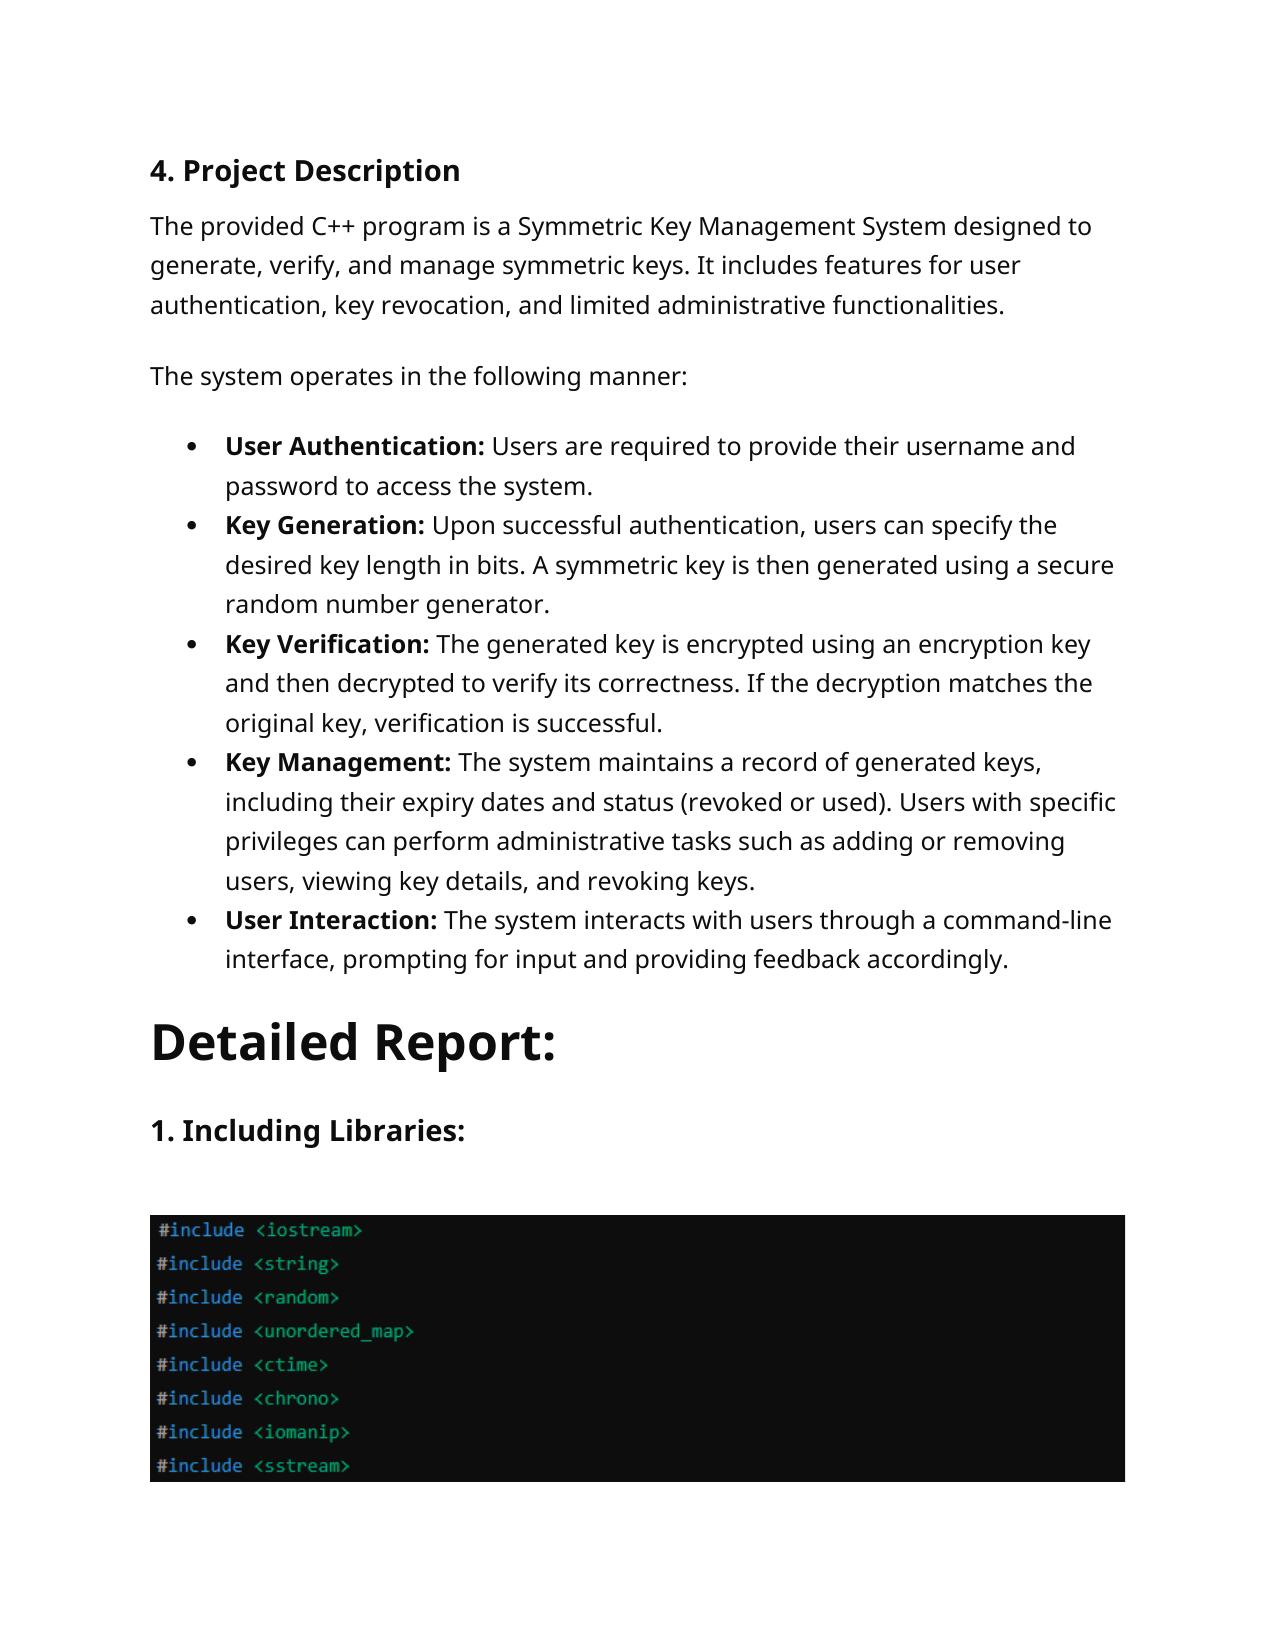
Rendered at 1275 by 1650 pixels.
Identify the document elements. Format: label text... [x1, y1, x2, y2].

list Key Generation: Upon successful authentication, users can specify the desired key length in bits. A symmetric key is then generated using a secure random number generator. [187, 508, 1125, 621]
subtitle 1. Including Libraries: [150, 1111, 1125, 1150]
list User Authentication: Users are required to provide their username and password to access the system. [187, 429, 1125, 502]
list Key Management: The system maintains a record of generated keys, including their expiry dates and status (revoked or used). Users with specific privileges can perform administrative tasks such as adding or removing users, viewing key details, and revoking keys. [187, 745, 1125, 897]
subtitle Detailed Report: [150, 1007, 1125, 1075]
list Key Verification: The generated key is encrypted using an encryption key and then decrypted to verify its correctness. If the decryption matches the original key, verification is successful. [187, 626, 1125, 739]
picture [150, 1215, 1125, 1482]
subtitle 4. Project Description [150, 150, 1125, 190]
text The provided C++ program is a Symmetric Key Management System designed to generate, verify, and manage symmetric keys. It includes features for user authentication, key revocation, and limited administrative functionalities. [150, 208, 1125, 321]
text The system operates in the following manner: [150, 358, 1125, 392]
list User Interaction: The system interacts with users through a command-line interface, prompting for input and providing feedback accordingly. [187, 903, 1125, 976]
